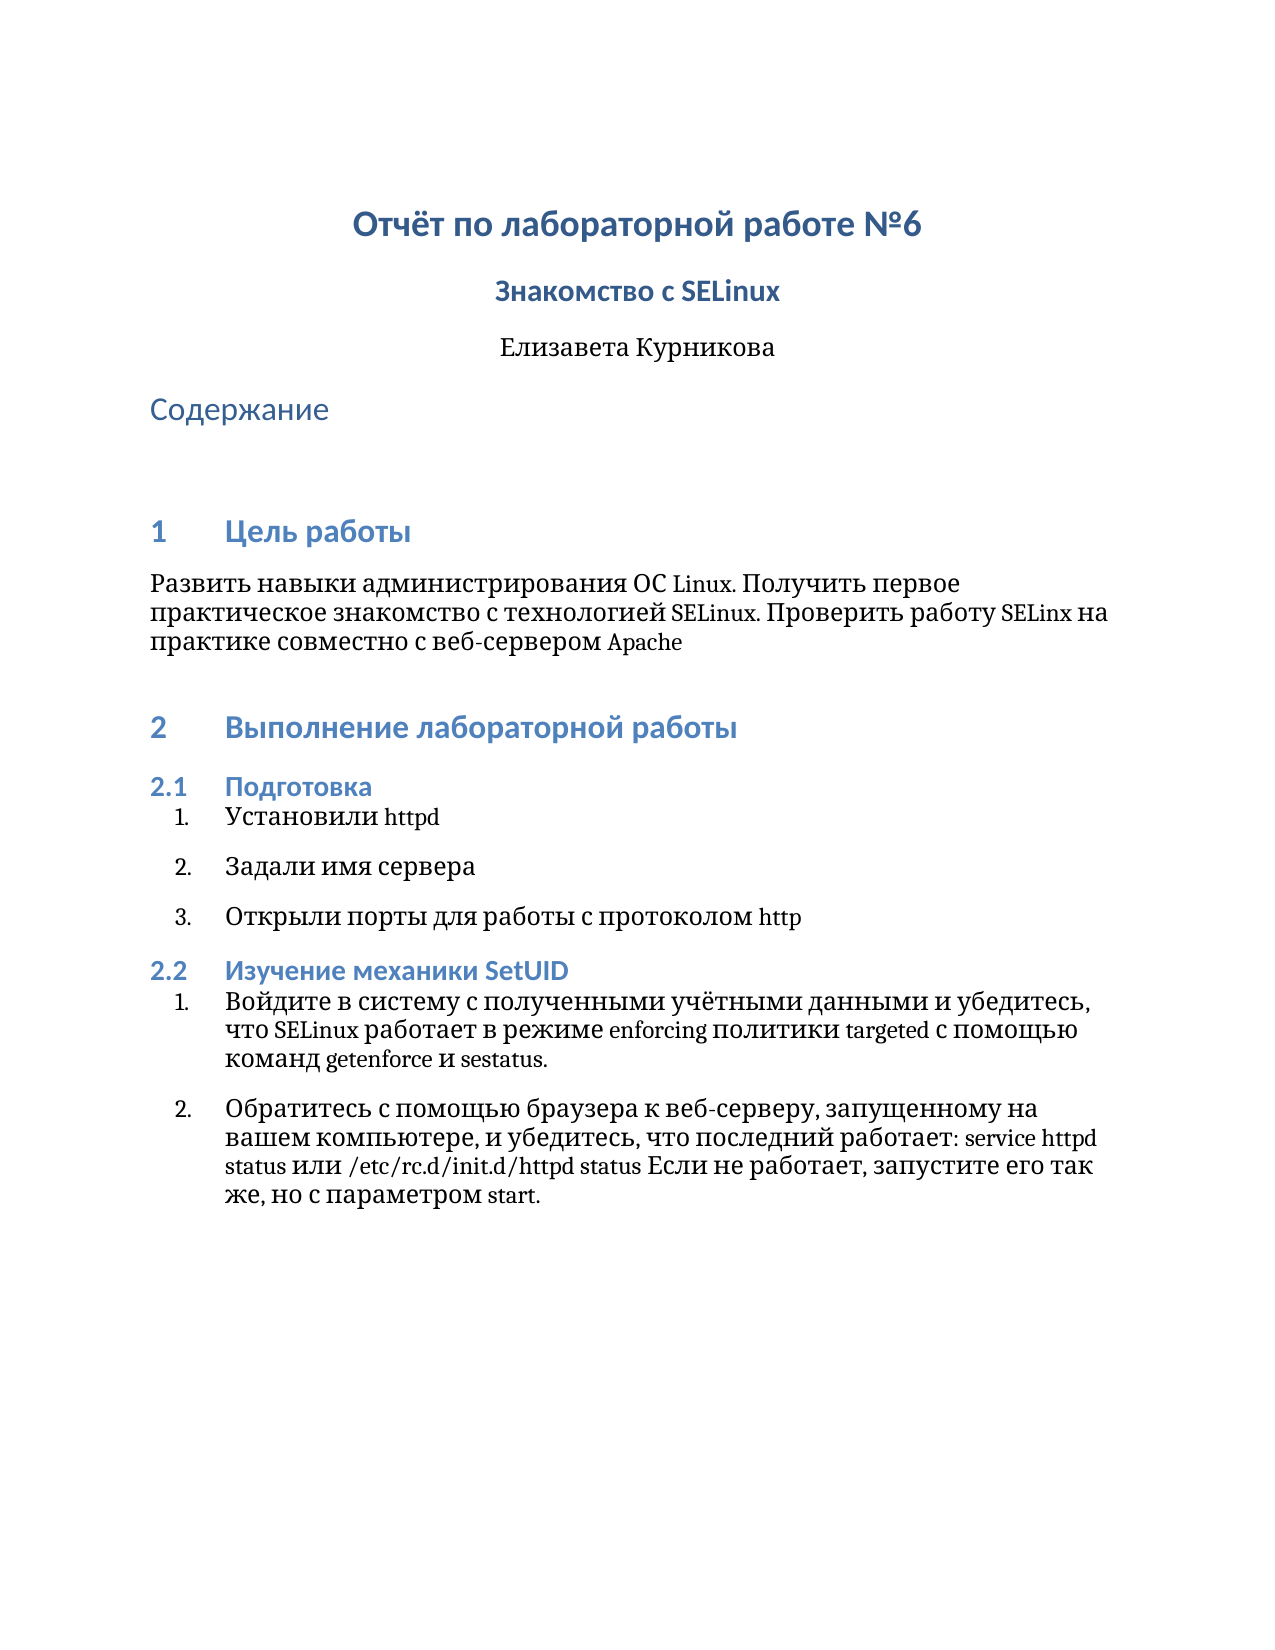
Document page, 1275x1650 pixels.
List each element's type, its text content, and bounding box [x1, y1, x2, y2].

subtitle 2.2 Изучение механики SetUID [150, 952, 1125, 988]
list Задали имя сервера [175, 853, 1125, 882]
text Развить навыки администрирования ОС Linux. Получить первое практическое знакомство с технологией SELinux. Проверить работу SELinx на практике совместно с веб-сервером Apache [150, 570, 1125, 656]
title Отчёт по лабораторной работе №6 [150, 200, 1125, 246]
subtitle 1 Цель работы [150, 510, 1125, 551]
text Елизавета Курникова [150, 334, 1125, 363]
list Открыли порты для работы с протоколом http [175, 902, 1125, 931]
subtitle 2 Выполнение лабораторной работы [150, 706, 1125, 747]
subtitle 2.1 Подготовка [150, 768, 1125, 803]
list Обратитесь с помощью браузера к веб-серверу, запущенному на вашем компьютере, и убедитесь, что последний работает: service httpd status или /etc/rc.d/init.d/httpd status Если не работает, запустите его так же, но с параметром start. [175, 1095, 1125, 1210]
subtitle Знакомство с SELinux [150, 271, 1125, 309]
list Установили httpd [175, 803, 1125, 832]
list Войдите в систему с полученными учётными данными и убедитесь, что SELinux работает в режиме enforcing политики targeted с помощью команд getenforce и sestatus. [175, 988, 1125, 1074]
